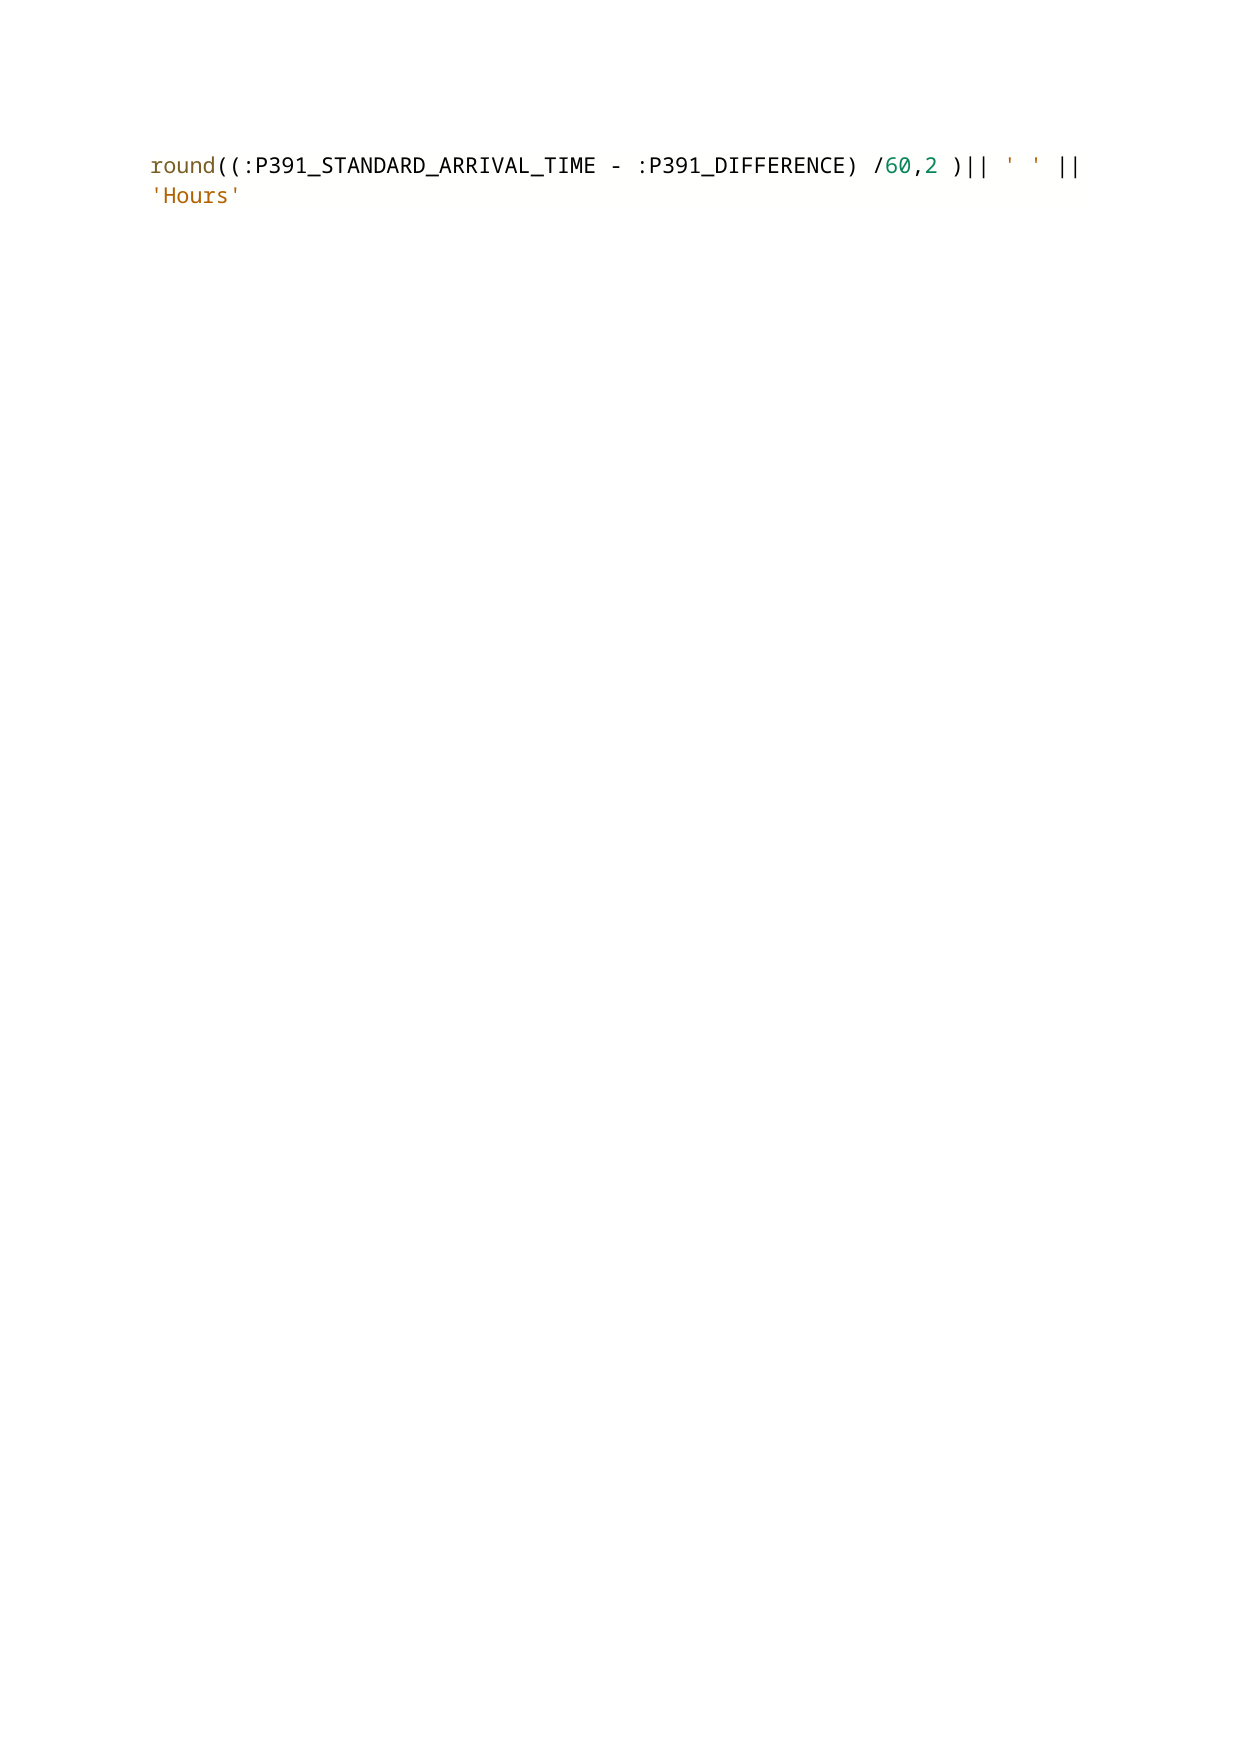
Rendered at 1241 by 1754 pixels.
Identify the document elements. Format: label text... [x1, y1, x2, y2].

text round((:P391_STANDARD_ARRIVAL_TIME - :P391_DIFFERENCE) /60,2 )|| ' ' || 'Hours' [150, 150, 1090, 209]
